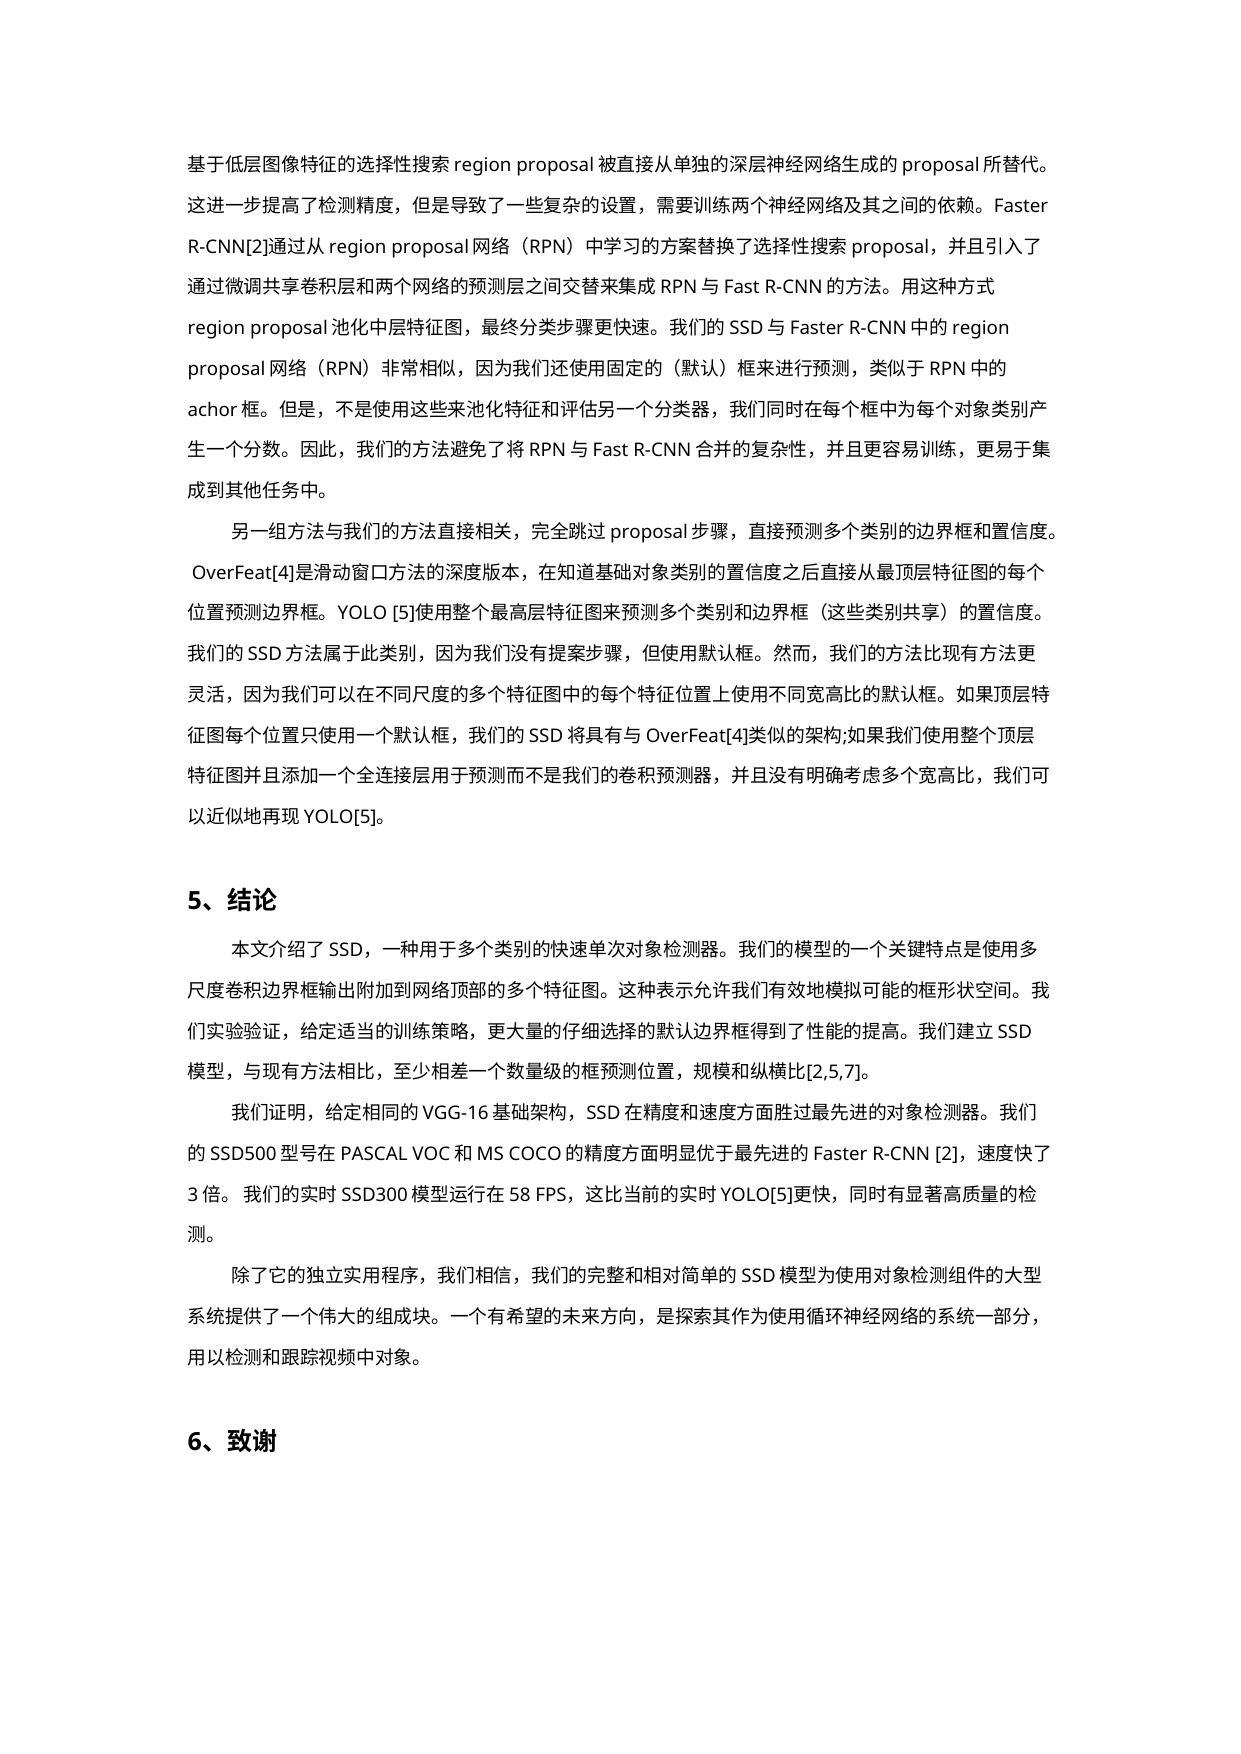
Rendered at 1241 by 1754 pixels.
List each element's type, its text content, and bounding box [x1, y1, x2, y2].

text 6、致谢 [187, 1421, 1053, 1457]
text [187, 150, 1053, 503]
text 5、结论 [187, 881, 1053, 917]
text 除了它的独立实用程序，我们相信，我们的完整和相对简单的SSD模型为使用对象检测组件的大型系统提供了一个伟大的组成块。一个有希望的未来方向，是探索其作为使用循环神经网络的系统一部分，用以检测和跟踪视频中对象。 [187, 1261, 1053, 1369]
text 另一组方法与我们的方法直接相关，完全跳过proposal步骤，直接预测多个类别的边界框和置信度。 OverFeat[4]是滑动窗口方法的深度版本，在知道基础对象类别的置信度之后直接从最顶层特征图的每个位置预测边界框。YOLO [5]使用整个最高层特征图来预测多个类别和边界框（这些类别共享）的置信度。我们的SSD方法属于此类别，因为我们没有提案步骤，但使用默认框。然而，我们的方法比现有方法更灵活，因为我们可以在不同尺度的多个特征图中的每个特征位置上使用不同宽高比的默认框。如果顶层特征图每个位置只使用一个默认框，我们的SSD将具有与OverFeat[4]类似的架构;如果我们使用整个顶层特征图并且添加一个全连接层用于预测而不是我们的卷积预测器，并且没有明确考虑多个宽高比，我们可以近似地再现YOLO[5]。 [187, 517, 1053, 829]
text 本文介绍了SSD，一种用于多个类别的快速单次对象检测器。我们的模型的一个关键特点是使用多尺度卷积边界框输出附加到网络顶部的多个特征图。这种表示允许我们有效地模拟可能的框形状空间。我们实验验证，给定适当的训练策略，更大量的仔细选择的默认边界框得到了性能的提高。我们建立SSD模型，与现有方法相比，至少相差一个数量级的框预测位置，规模和纵横比[2,5,7]。 [187, 935, 1053, 1084]
text 我们证明，给定相同的VGG-16基础架构，SSD在精度和速度方面胜过最先进的对象检测器。我们的SSD500型号在PASCAL VOC和MS COCO的精度方面明显优于最先进的Faster R-CNN [2]，速度快了3倍。 我们的实时SSD300模型运行在58 FPS，这比当前的实时YOLO[5]更快，同时有显著高质量的检测。 [187, 1098, 1053, 1247]
